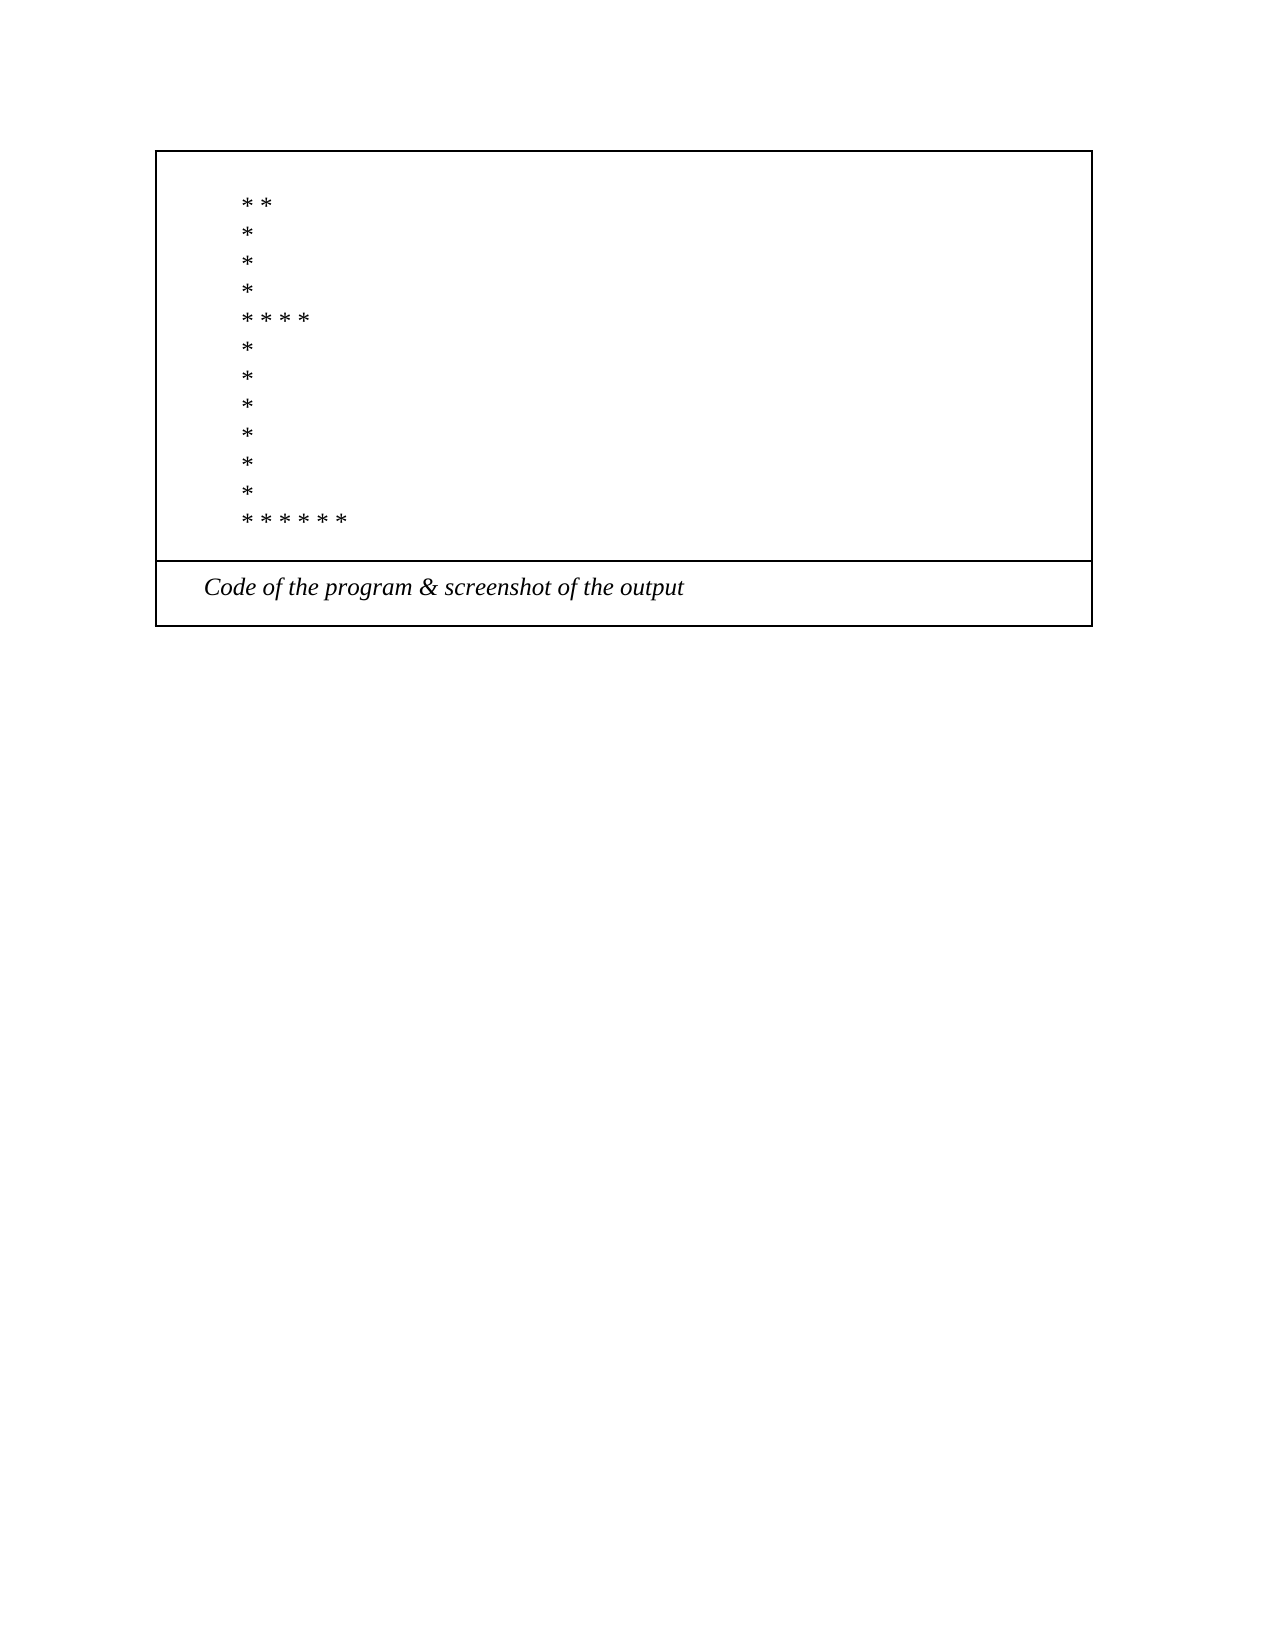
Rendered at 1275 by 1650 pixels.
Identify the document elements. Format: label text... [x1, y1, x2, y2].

table_cell Code of the program & screenshot of the output [157, 562, 1091, 624]
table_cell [157, 152, 1091, 560]
